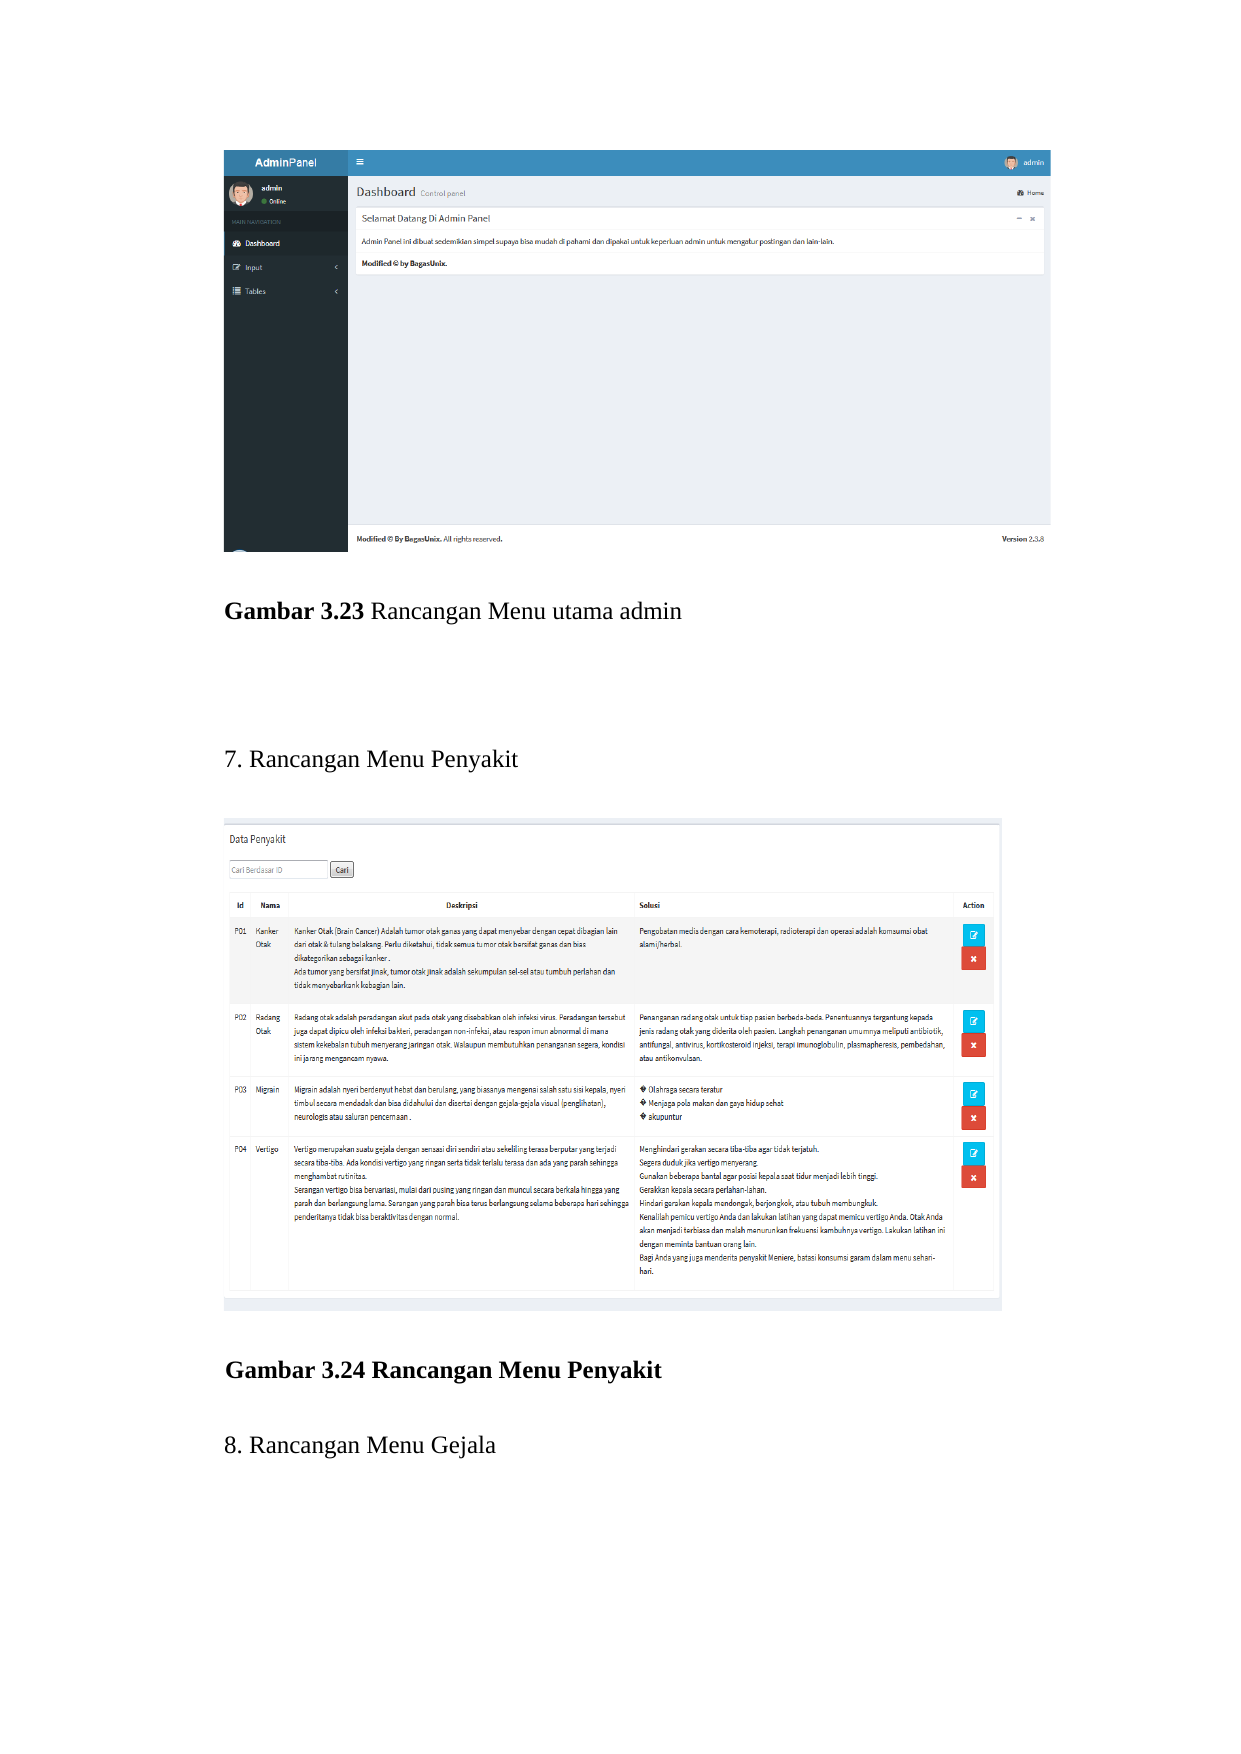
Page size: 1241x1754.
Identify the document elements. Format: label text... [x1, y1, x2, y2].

text 8. Rancangan Menu Gejala [224, 1430, 1090, 1458]
text Gambar 3.24 Rancangan Menu Penyakit [225, 1356, 1090, 1384]
text 7. Rancangan Menu Penyakit [224, 744, 1090, 773]
picture [223, 150, 1051, 552]
picture [223, 818, 1002, 1311]
text Gambar 3.23 Rancangan Menu utama admin [224, 596, 1090, 625]
